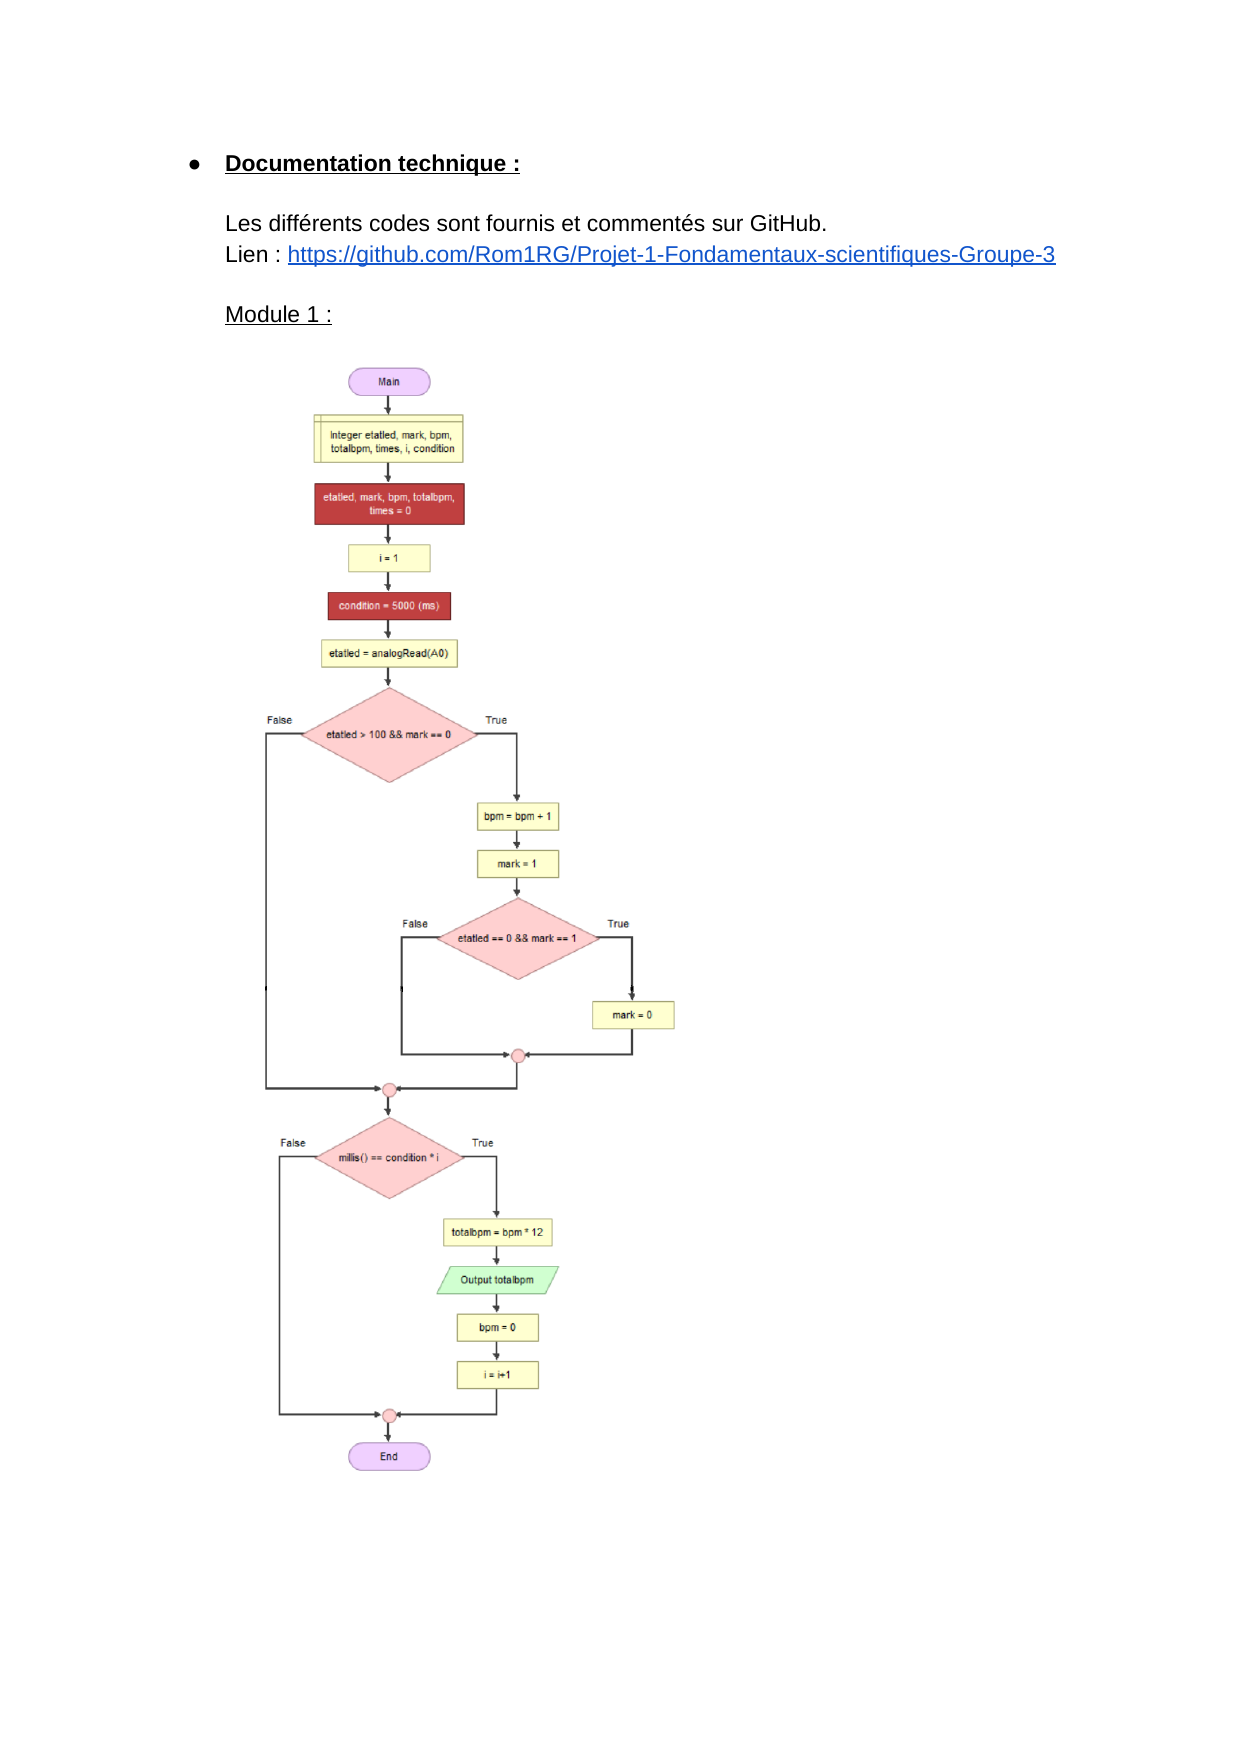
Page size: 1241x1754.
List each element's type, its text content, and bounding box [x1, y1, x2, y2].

list Documentation technique : [187, 150, 1090, 176]
text Lien : https://github.com/Rom1RG/Projet-1-Fondamentaux-scientifiques-Groupe-3 [225, 241, 1090, 267]
text Les différents codes sont fournis et commentés sur GitHub. [225, 210, 1090, 237]
picture [225, 361, 685, 1481]
text Module 1 : [225, 301, 1090, 327]
